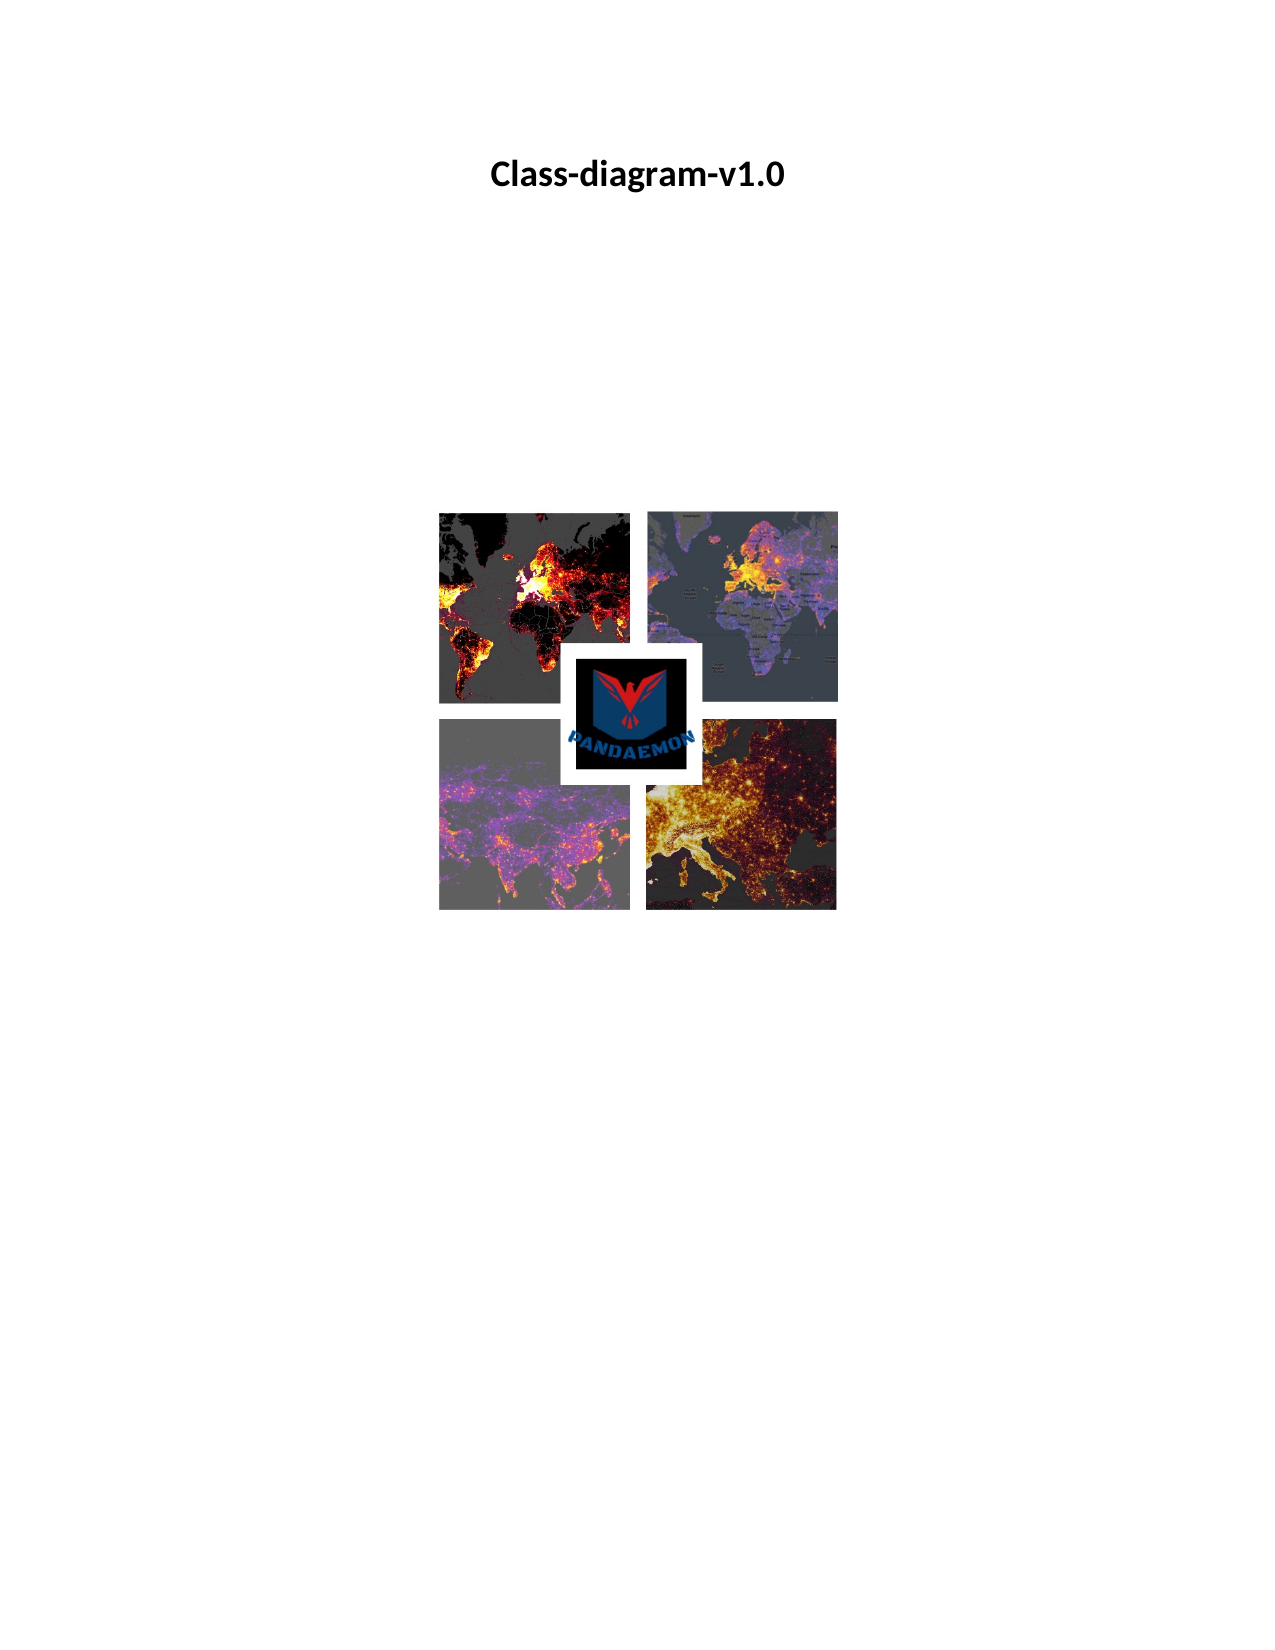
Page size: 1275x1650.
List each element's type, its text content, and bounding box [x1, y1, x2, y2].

text Class-diagram-v1.0 [150, 150, 1125, 196]
picture [423, 497, 852, 925]
